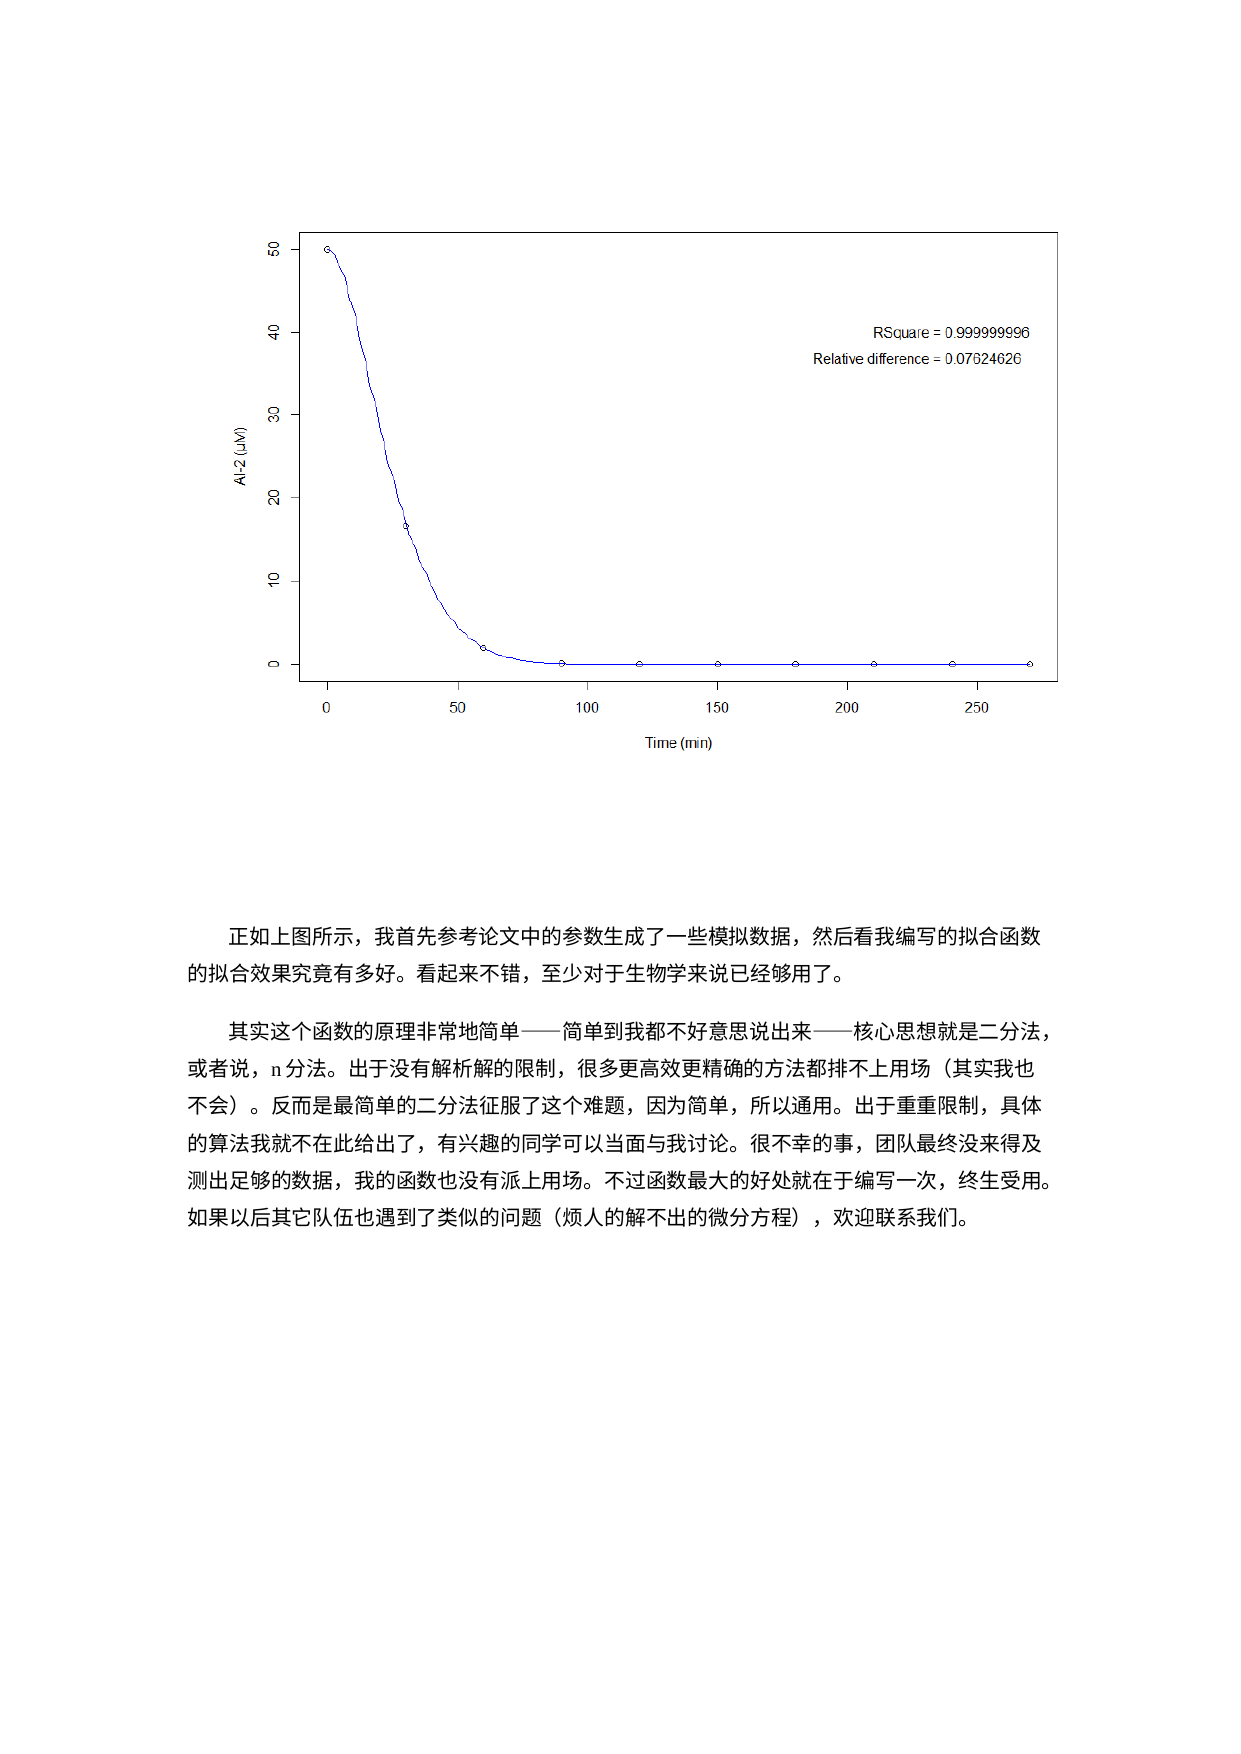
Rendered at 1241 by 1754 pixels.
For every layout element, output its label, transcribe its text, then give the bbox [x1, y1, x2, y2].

text 正如上图所示，我首先参考论文中的参数生成了一些模拟数据，然后看我编写的拟合函数的拟合效果究竟有多好。看起来不错，至少对于生物学来说已经够用了。 [187, 919, 1053, 988]
text 其实这个函数的原理非常地简单——简单到我都不好意思说出来——核心思想就是二分法，或者说，n分法。出于没有解析解的限制，很多更高效更精确的方法都排不上用场（其实我也不会）。反而是最简单的二分法征服了这个难题，因为简单，所以通用。出于重重限制，具体的算法我就不在此给出了，有兴趣的同学可以当面与我讨论。很不幸的事，团队最终没来得及测出足够的数据，我的函数也没有派上用场。不过函数最大的好处就在于编写一次，终生受用。如果以后其它队伍也遇到了类似的问题（烦人的解不出的微分方程），欢迎联系我们。 [187, 1014, 1053, 1233]
picture [228, 162, 1094, 769]
